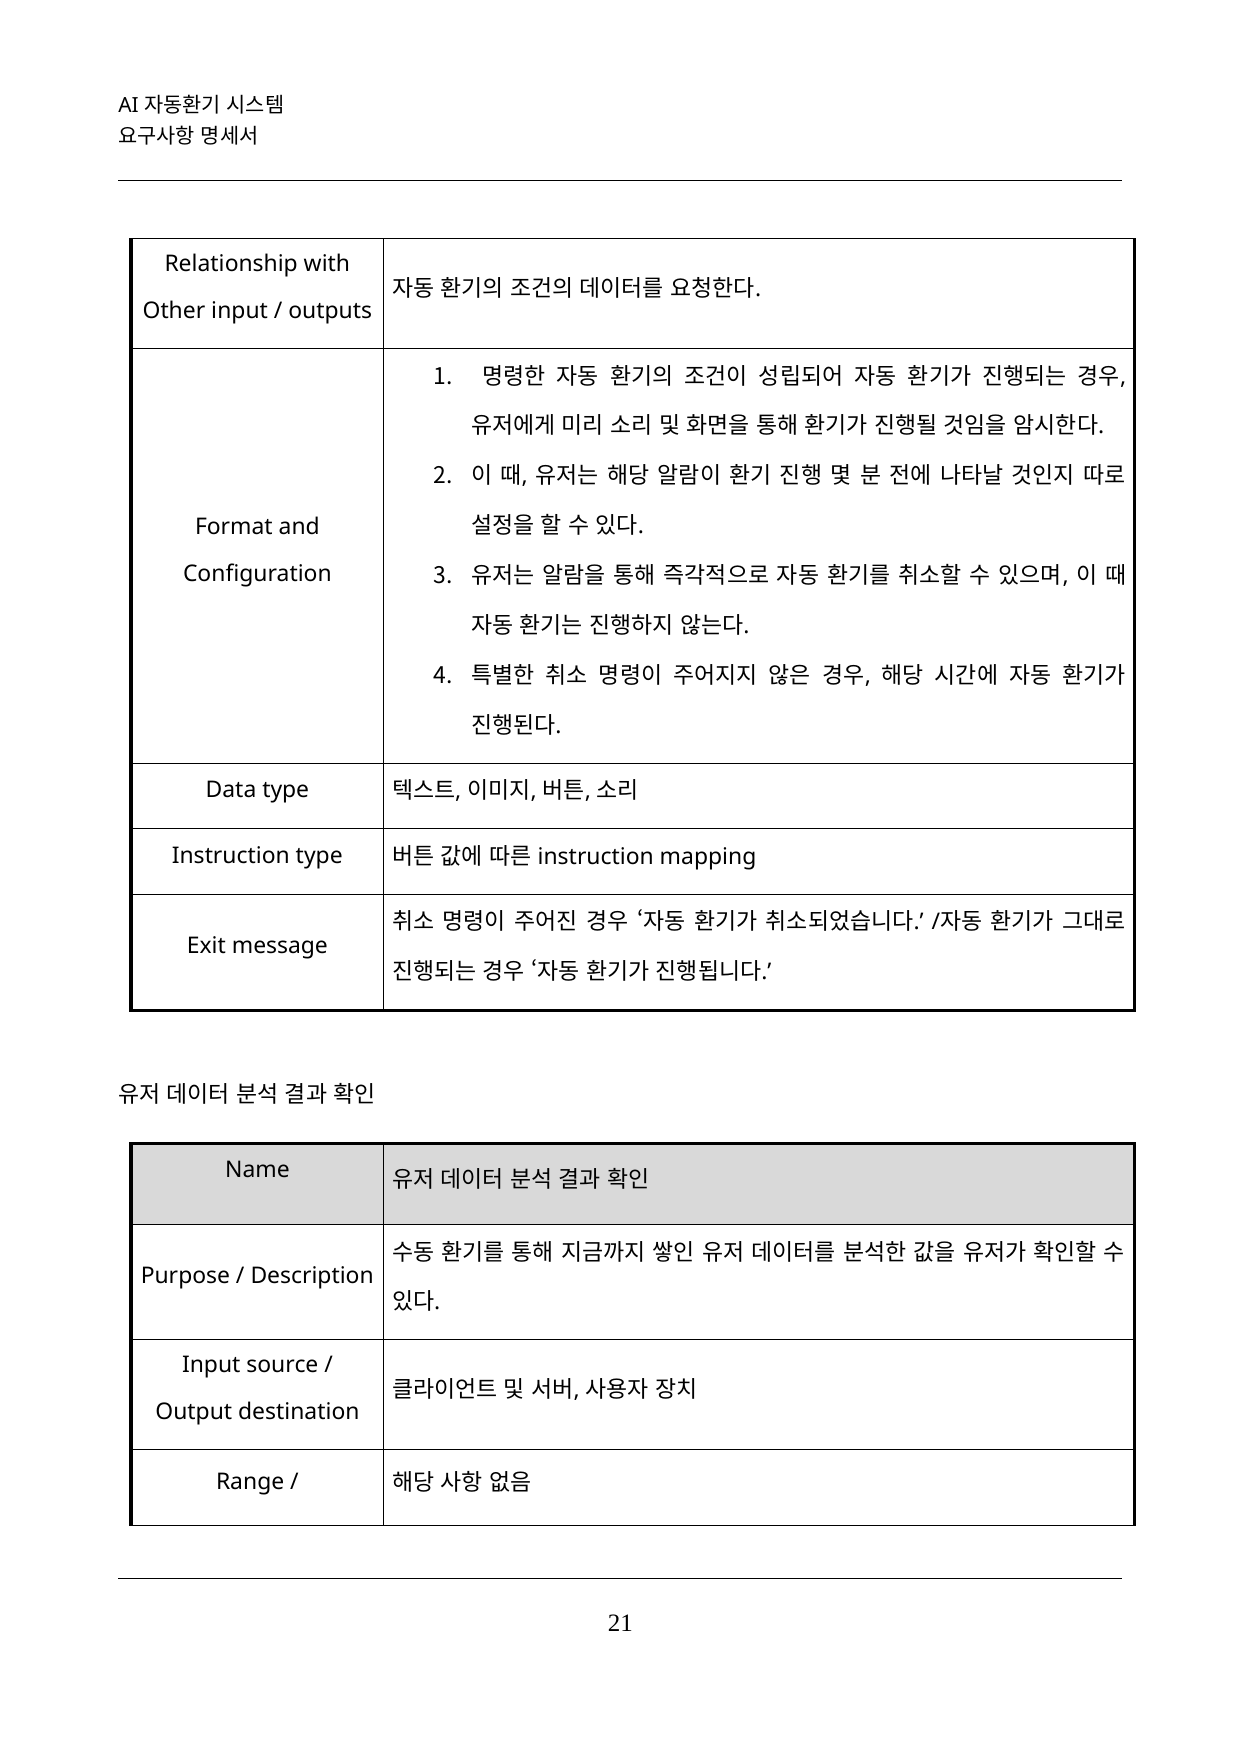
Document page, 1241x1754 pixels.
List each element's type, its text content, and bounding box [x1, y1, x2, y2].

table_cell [133, 1450, 383, 1525]
table_cell Data type [133, 764, 383, 828]
table_cell 수동 환기를 통해 지금까지 쌓인 유저 데이터를 분석한 값을 유저가 확인할 수 있다. [384, 1225, 1133, 1339]
table_cell Instruction type [133, 829, 383, 894]
text 유저 데이터 분석 결과 확인 [118, 1076, 1122, 1109]
table_cell Relationship with Other input / outputs [133, 239, 383, 348]
table_cell 텍스트, 이미지, 버튼, 소리 [384, 764, 1133, 828]
table_cell 명령한 자동 환기의 조건이 성립되어 자동 환기가 진행되는 경우, 유저에게 미리 소리 및 화면을 통해 환기가 진행될 것임을 암시한다. 이 때, 유저는 해당 알람이 환기 진행 몇 분 전에 나타날 것인지 따로 설정을 할 수 있다. 유저는 알람을 통해 즉각적으로 자동 환기를 취소할 수 있으며, 이 때 자동 환기는 진행하지 않는다. 특별한 취소 명령이 주어지지 않은 경우, 해당 시간에 자동 환기가 진행된다. [384, 349, 1133, 763]
table_cell 버튼 값에 따른 instruction mapping [384, 829, 1133, 894]
table_header 유저 데이터 분석 결과 확인 [384, 1145, 1133, 1224]
table_cell Exit message [133, 895, 383, 1009]
table_cell 클라이언트 및 서버, 사용자 장치 [384, 1340, 1133, 1449]
table_cell Format and Configuration [133, 349, 383, 763]
table_cell 취소 명령이 주어진 경우 ‘자동 환기가 취소되었습니다.’ /자동 환기가 그대로 진행되는 경우 ‘자동 환기가 진행됩니다.’ [384, 895, 1133, 1009]
table_cell Purpose / Description [133, 1225, 383, 1339]
table_cell 해당 사항 없음 [384, 1450, 1133, 1525]
table_header Name [133, 1145, 383, 1224]
table_cell 자동 환기의 조건의 데이터를 요청한다. [384, 239, 1133, 348]
table_cell Input source / Output destination [133, 1340, 383, 1449]
